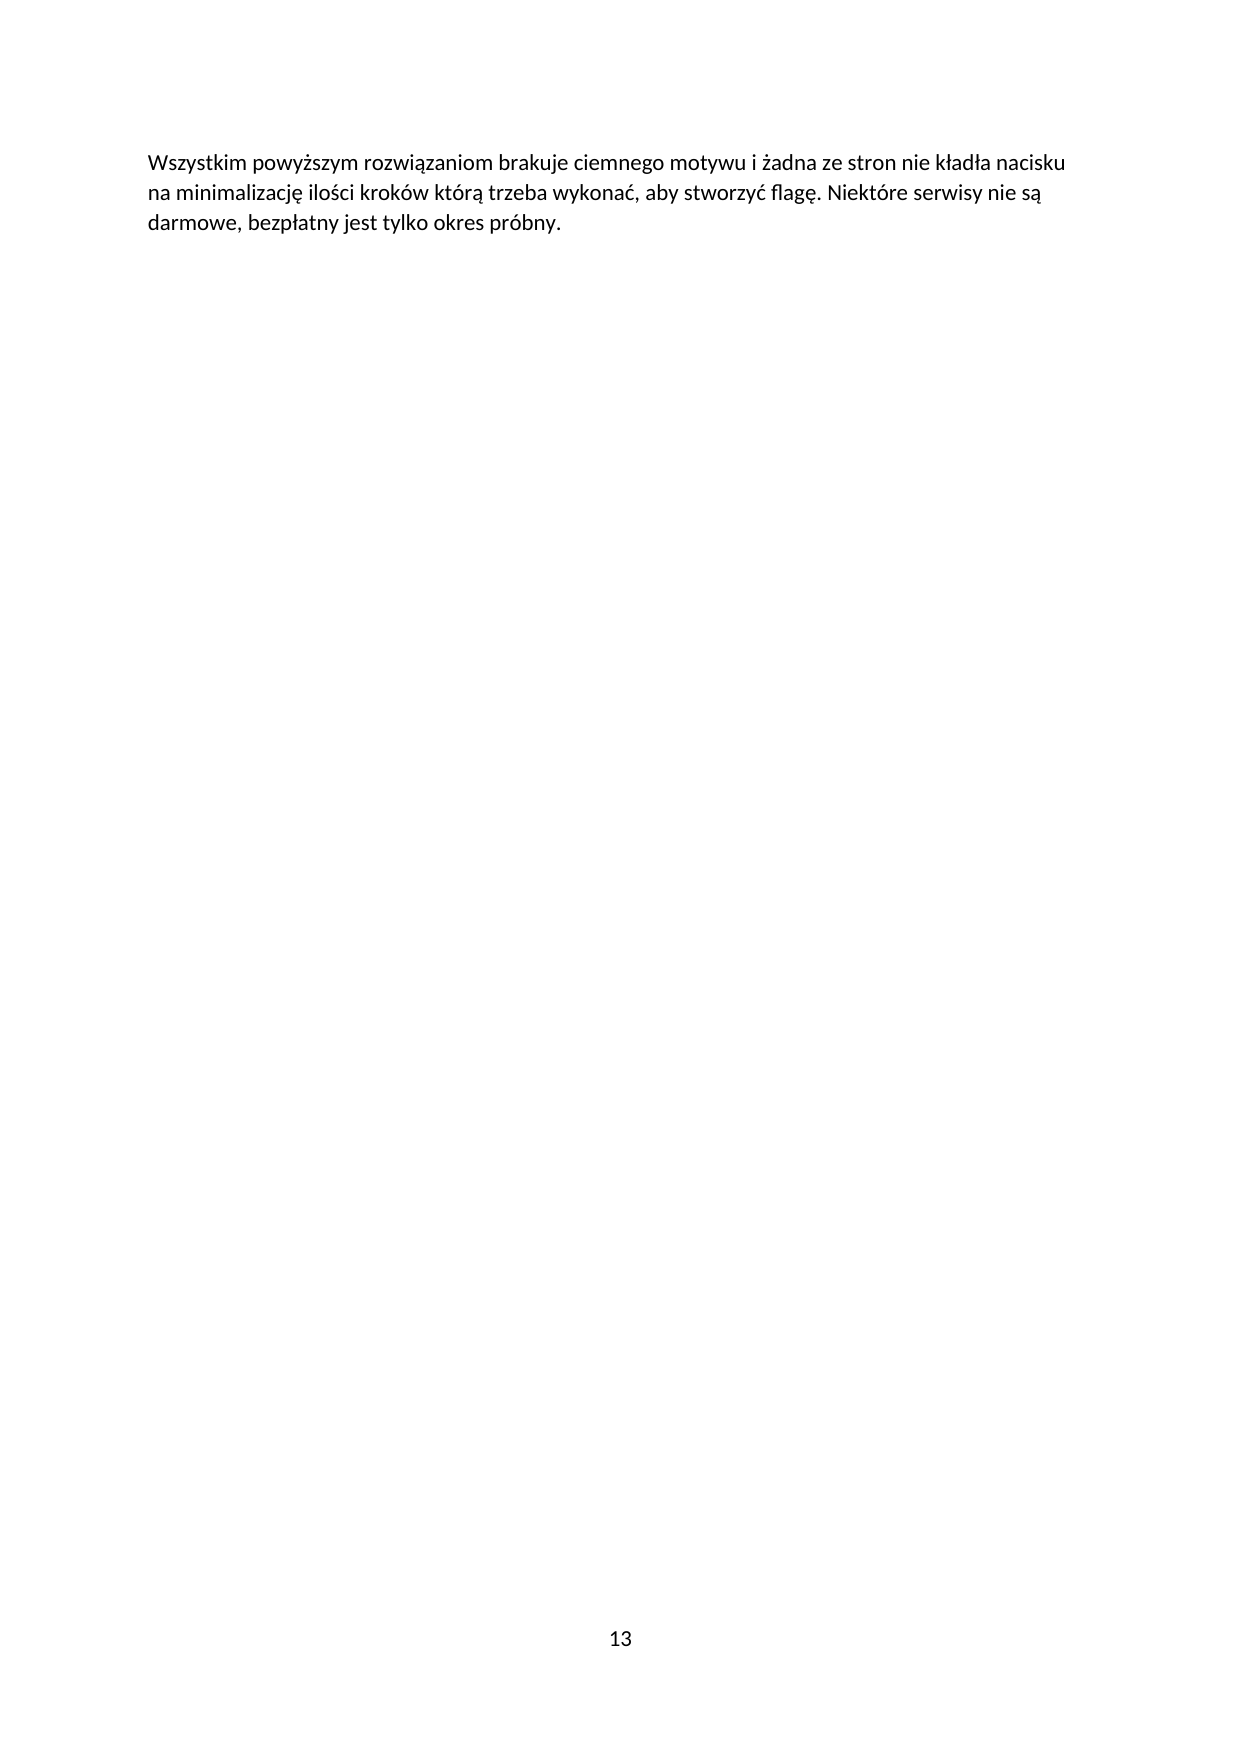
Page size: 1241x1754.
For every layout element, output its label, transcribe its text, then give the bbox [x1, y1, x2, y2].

text Wszystkim powyższym rozwiązaniom brakuje ciemnego motywu i żadna ze stron nie kładła nacisku na minimalizację ilości kroków którą trzeba wykonać, aby stworzyć flagę. Niektóre serwisy nie są darmowe, bezpłatny jest tylko okres próbny. [148, 148, 1093, 236]
